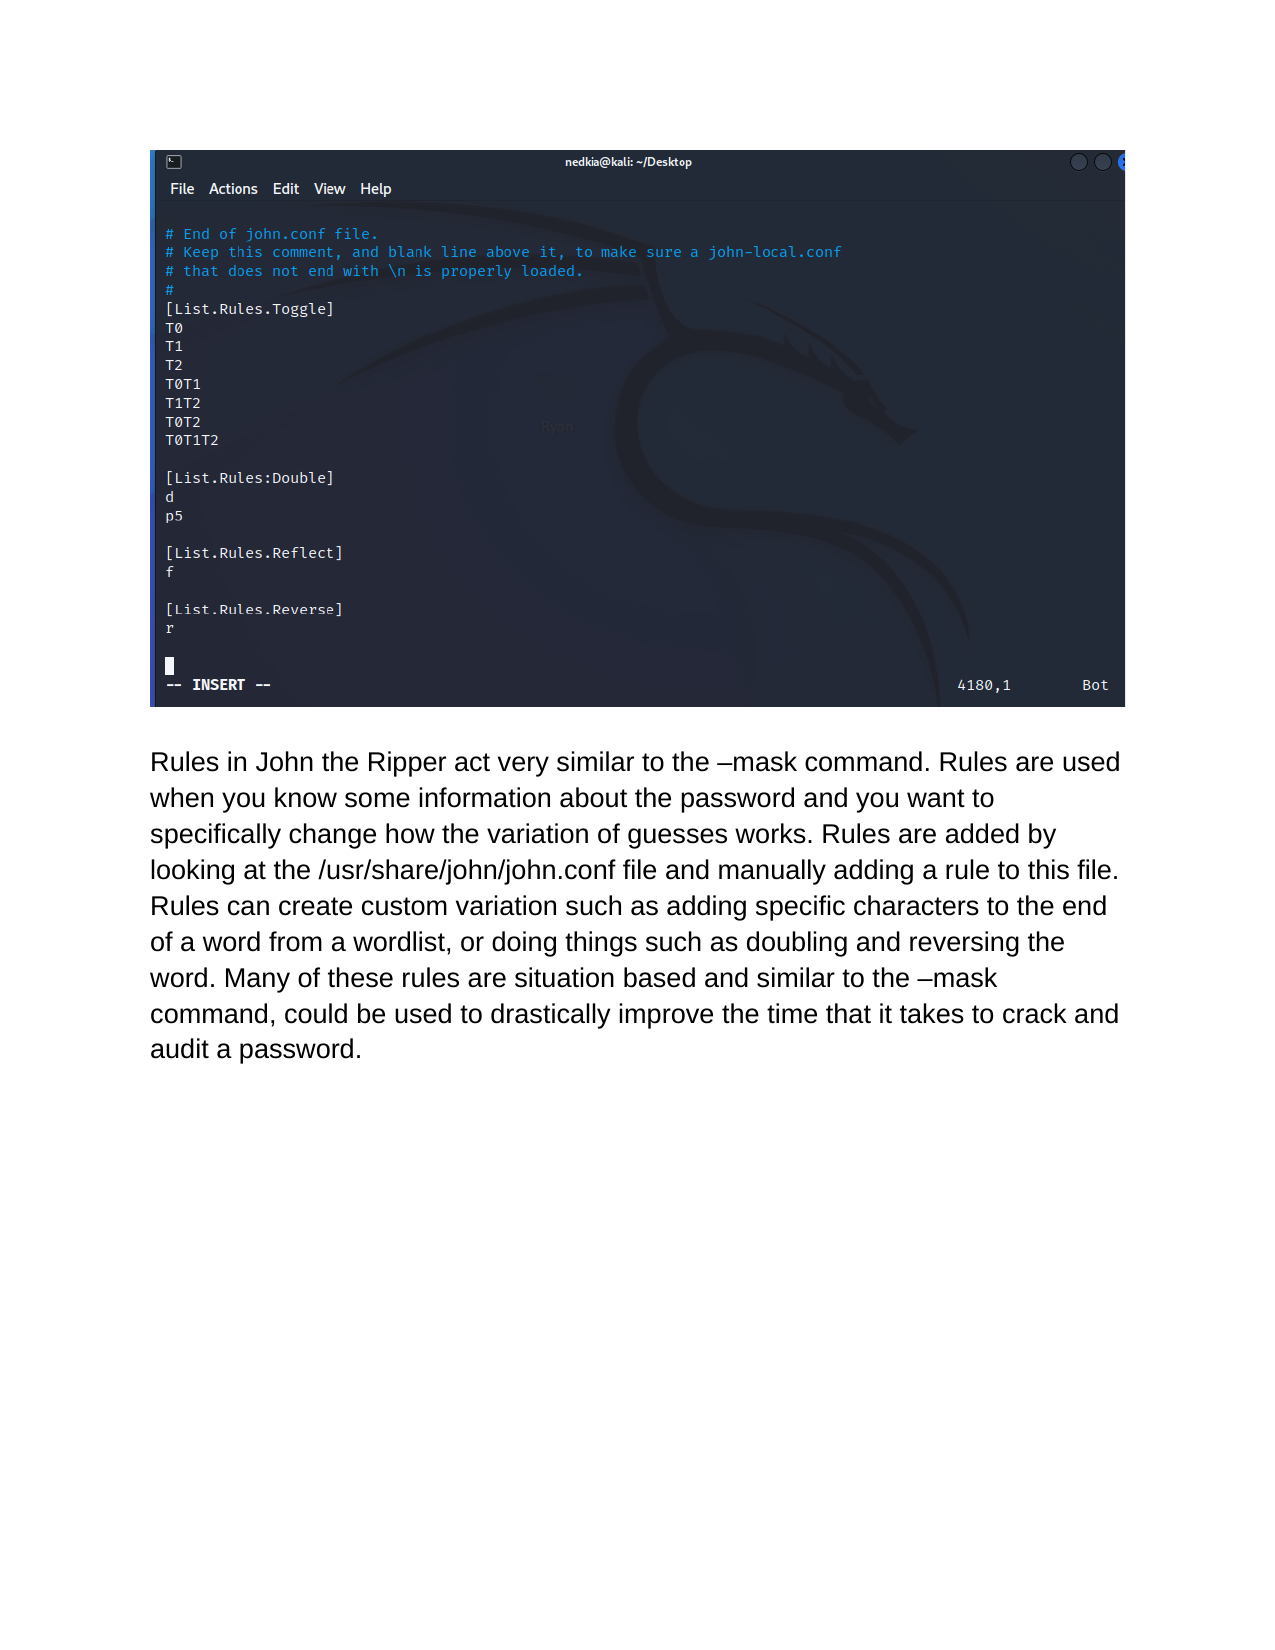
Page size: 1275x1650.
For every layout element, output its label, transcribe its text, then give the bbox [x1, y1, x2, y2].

text Rules in John the Ripper act very similar to the –mask command. Rules are used when you know some information about the password and you want to specifically change how the variation of guesses works. Rules are added by looking at the /usr/share/john/john.conf file and manually adding a rule to this file. Rules can create custom variation such as adding specific characters to the end of a word from a wordlist, or doing things such as doubling and reversing the word. Many of these rules are situation based and similar to the –mask command, could be used to drastically improve the time that it takes to crack and audit a password. [150, 746, 1125, 1065]
picture [150, 150, 1125, 707]
